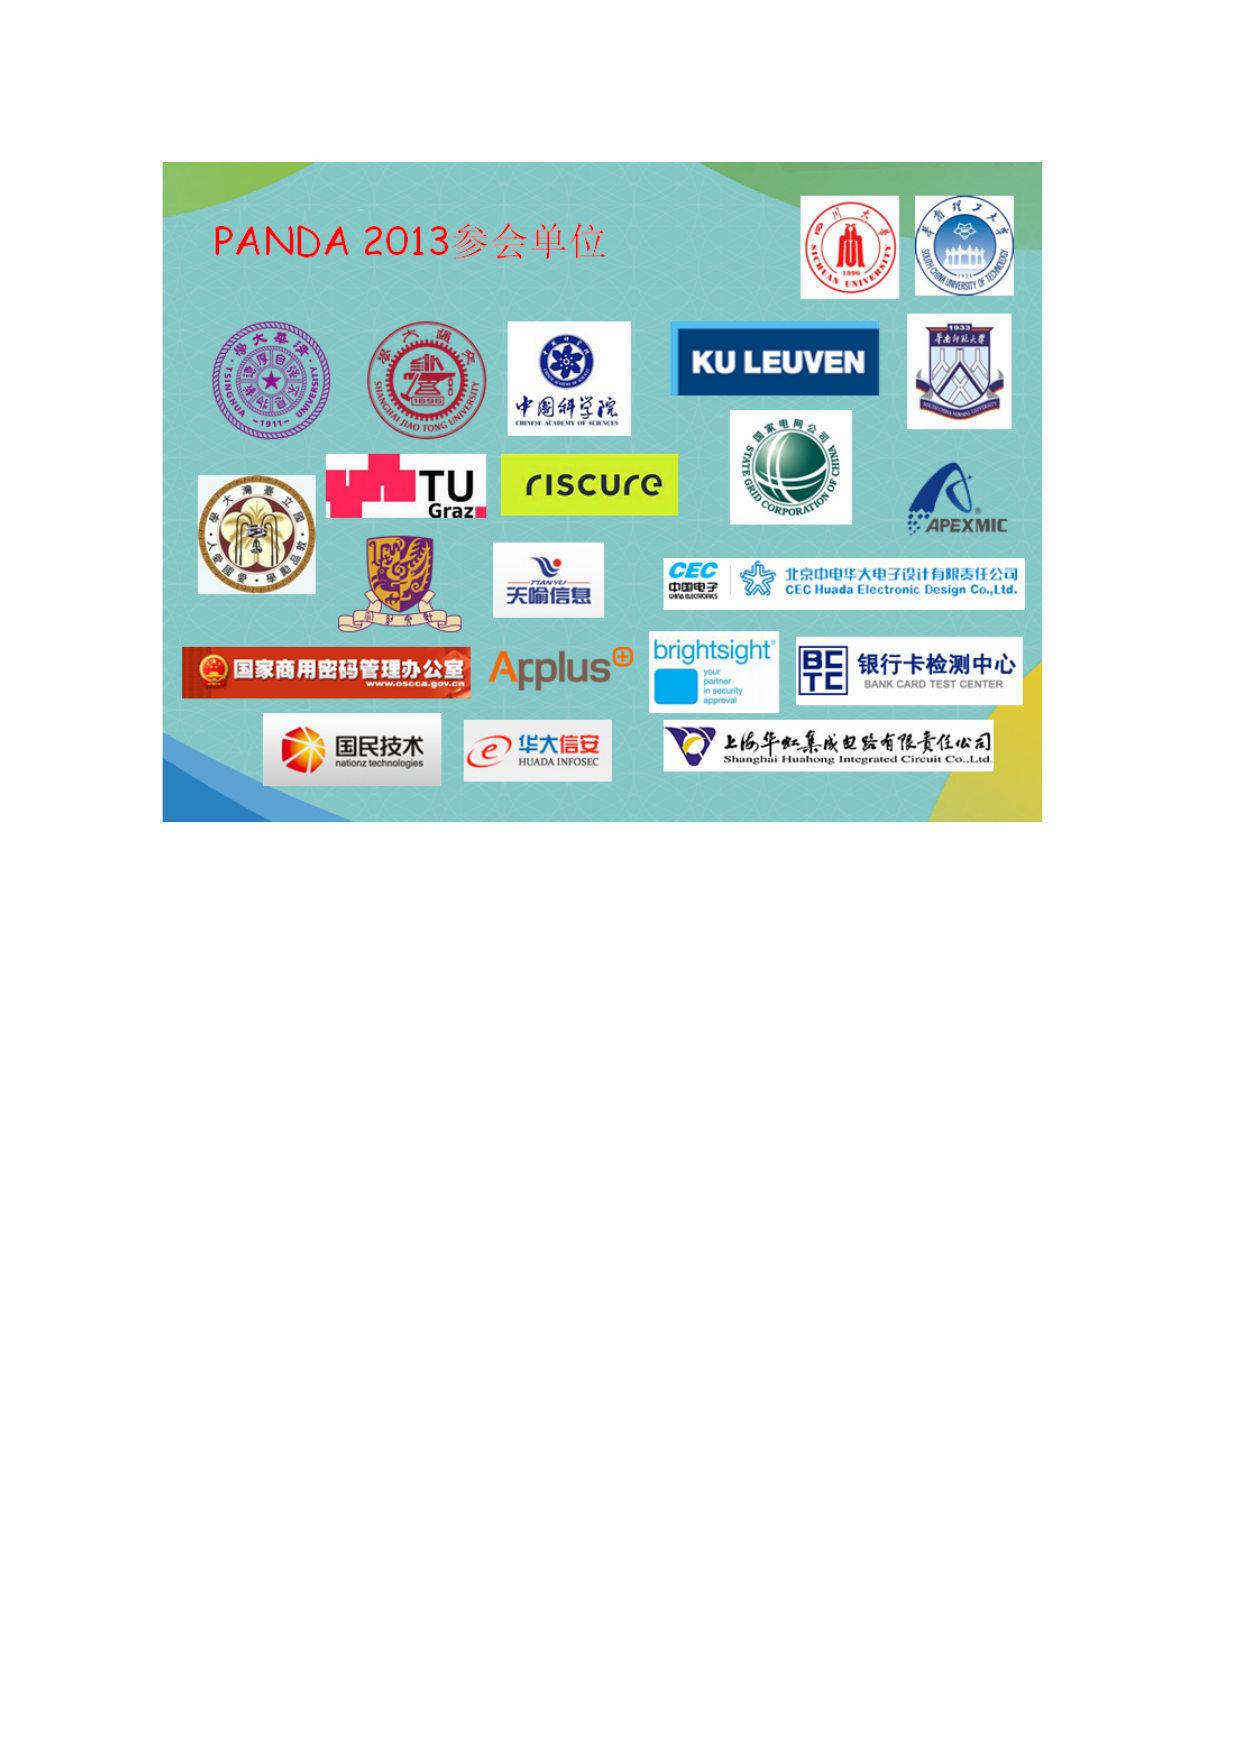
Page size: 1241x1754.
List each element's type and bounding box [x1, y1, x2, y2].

picture [162, 162, 1043, 822]
